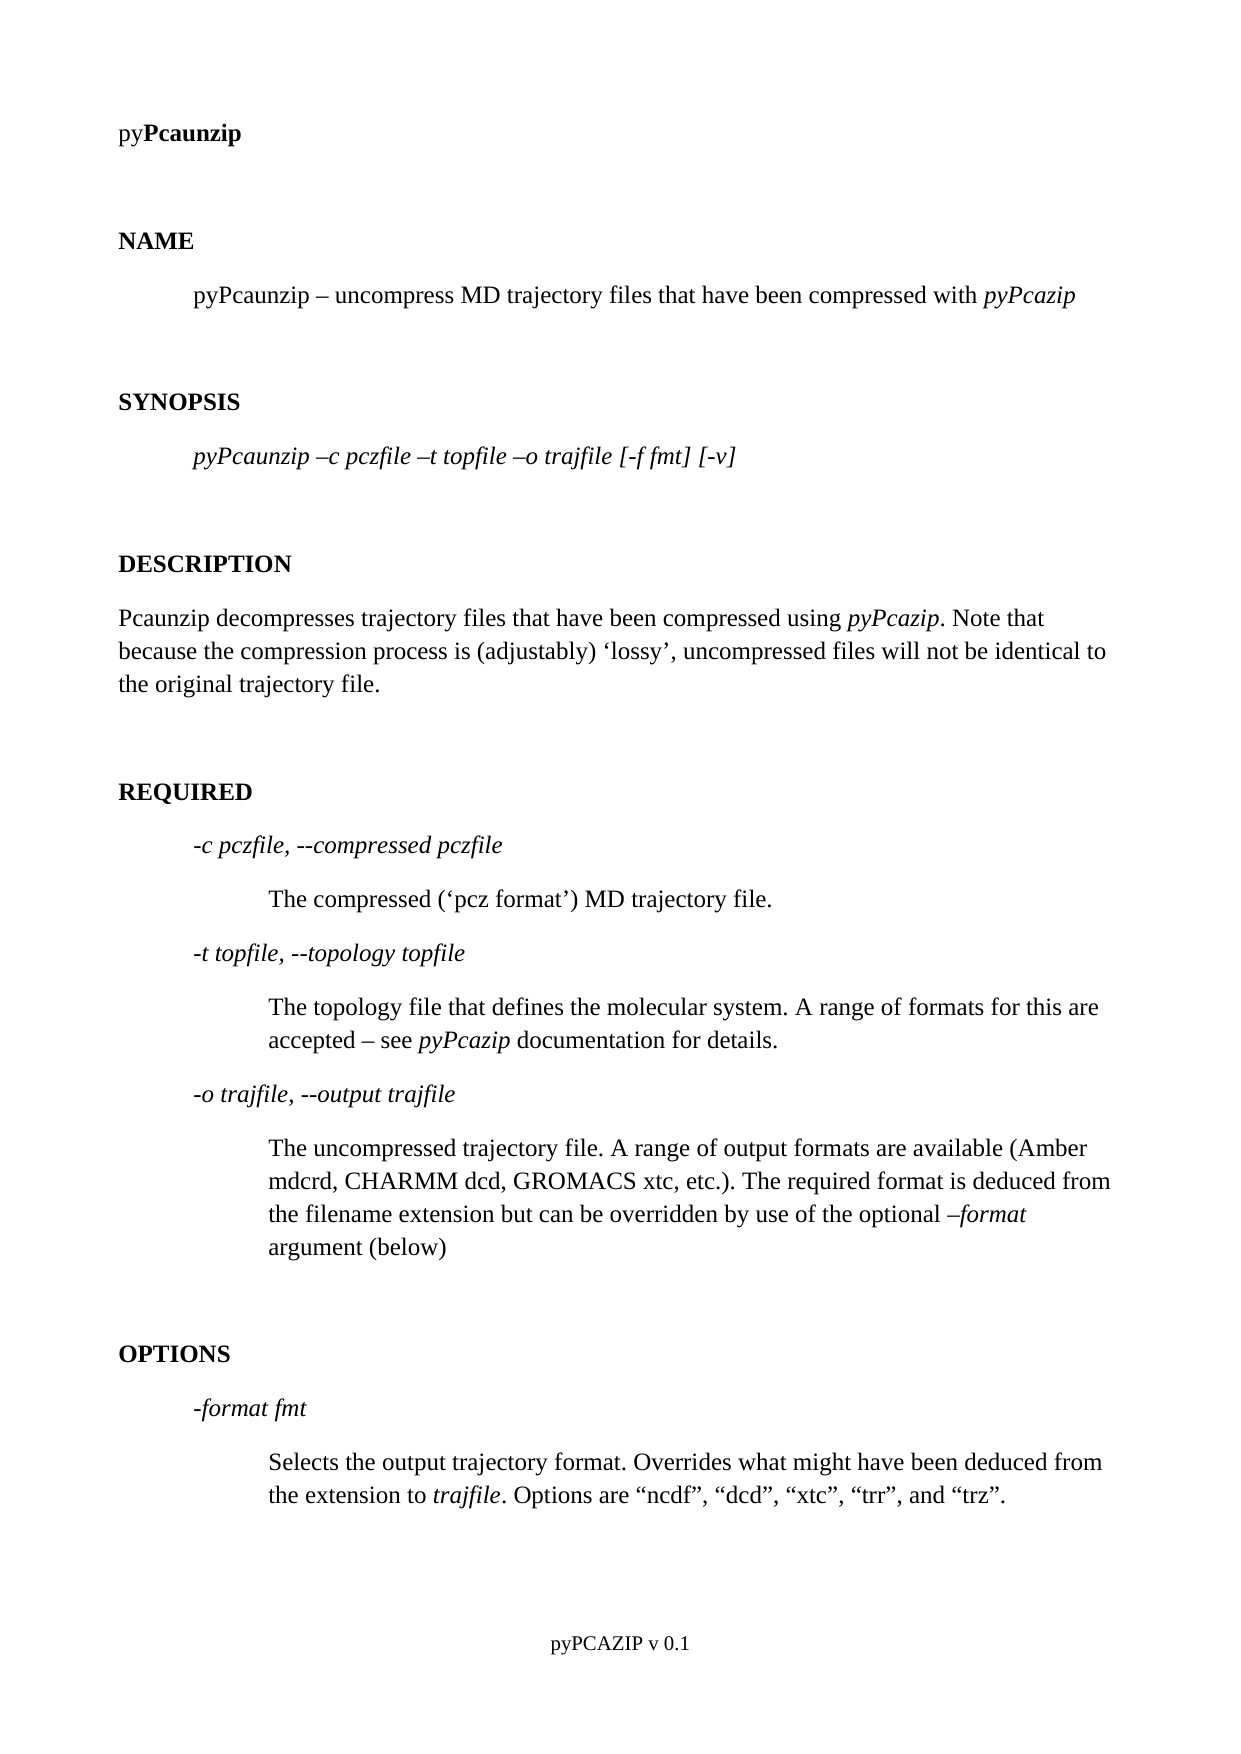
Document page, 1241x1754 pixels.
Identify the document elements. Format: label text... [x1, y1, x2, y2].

text The uncompressed trajectory file. A range of output formats are available (Amber mdcrd, CHARMM dcd, GROMACS xtc, etc.). The required format is deduced from the filename extension but can be overridden by use of the optional –format argument (below) [268, 1133, 1122, 1261]
text -t topfile, --topology topfile [118, 938, 1122, 967]
text pyPcaunzip [118, 118, 1122, 147]
text -c pczfile, --compressed pczfile [118, 830, 1122, 859]
text pyPcaunzip –c pczfile –t topfile –o trajfile [-f fmt] [-v] [193, 441, 1122, 470]
text OPTIONS [118, 1339, 1122, 1368]
text Pcaunzip decompresses trajectory files that have been compressed using pyPcazip. Note that because the compression process is (adjustably) ‘lossy’, uncompressed files will not be identical to the original trajectory file. [118, 603, 1122, 698]
text The topology file that defines the molecular system. A range of formats for this are accepted – see pyPcazip documentation for details. [268, 992, 1122, 1054]
text DESCRIPTION [118, 549, 1122, 578]
text Selects the output trajectory format. Overrides what might have been deduced from the extension to trajfile. Options are “ncdf”, “dcd”, “xtc”, “trr”, and “trz”. [268, 1447, 1122, 1509]
text REQUIRED [118, 777, 1122, 805]
text The compressed (‘pcz format’) MD trajectory file. [268, 884, 1122, 913]
text NAME [118, 226, 1122, 254]
text -o trajfile, --output trajfile [193, 1079, 1122, 1108]
text -format fmt [118, 1393, 1122, 1422]
text pyPcaunzip – uncompress MD trajectory files that have been compressed with pyPcazip [193, 280, 1122, 308]
text SYNOPSIS [118, 387, 1122, 416]
